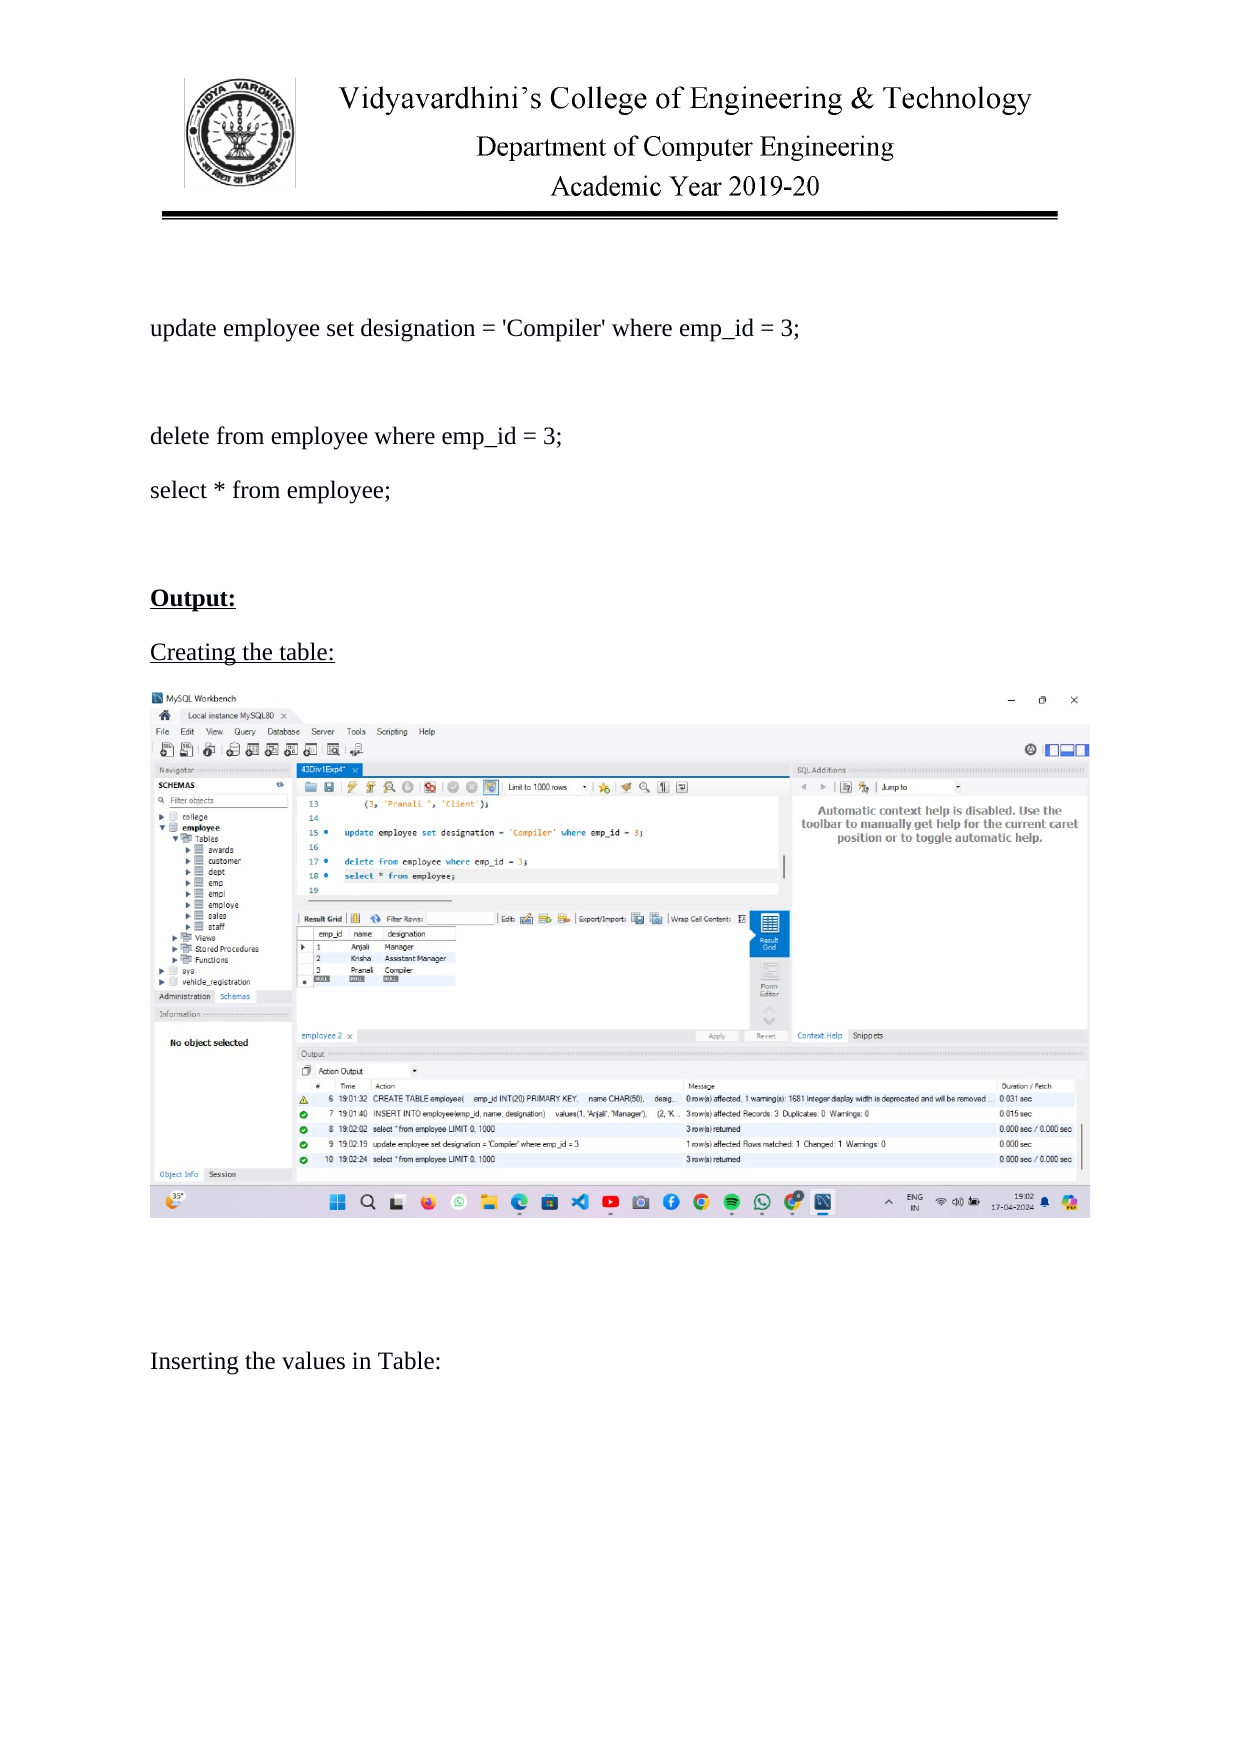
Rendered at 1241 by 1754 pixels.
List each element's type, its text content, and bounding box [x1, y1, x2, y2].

text select * from employee; [150, 475, 1090, 504]
text Creating the table: [150, 637, 1090, 665]
text update employee set designation = 'Compiler' where emp_id = 3; [150, 313, 1090, 342]
text delete from employee where emp_id = 3; [150, 421, 1090, 450]
picture [150, 690, 1091, 1218]
picture [150, 73, 1091, 231]
text Inserting the values in Table: [150, 1346, 1090, 1375]
text Output: [150, 583, 1090, 612]
